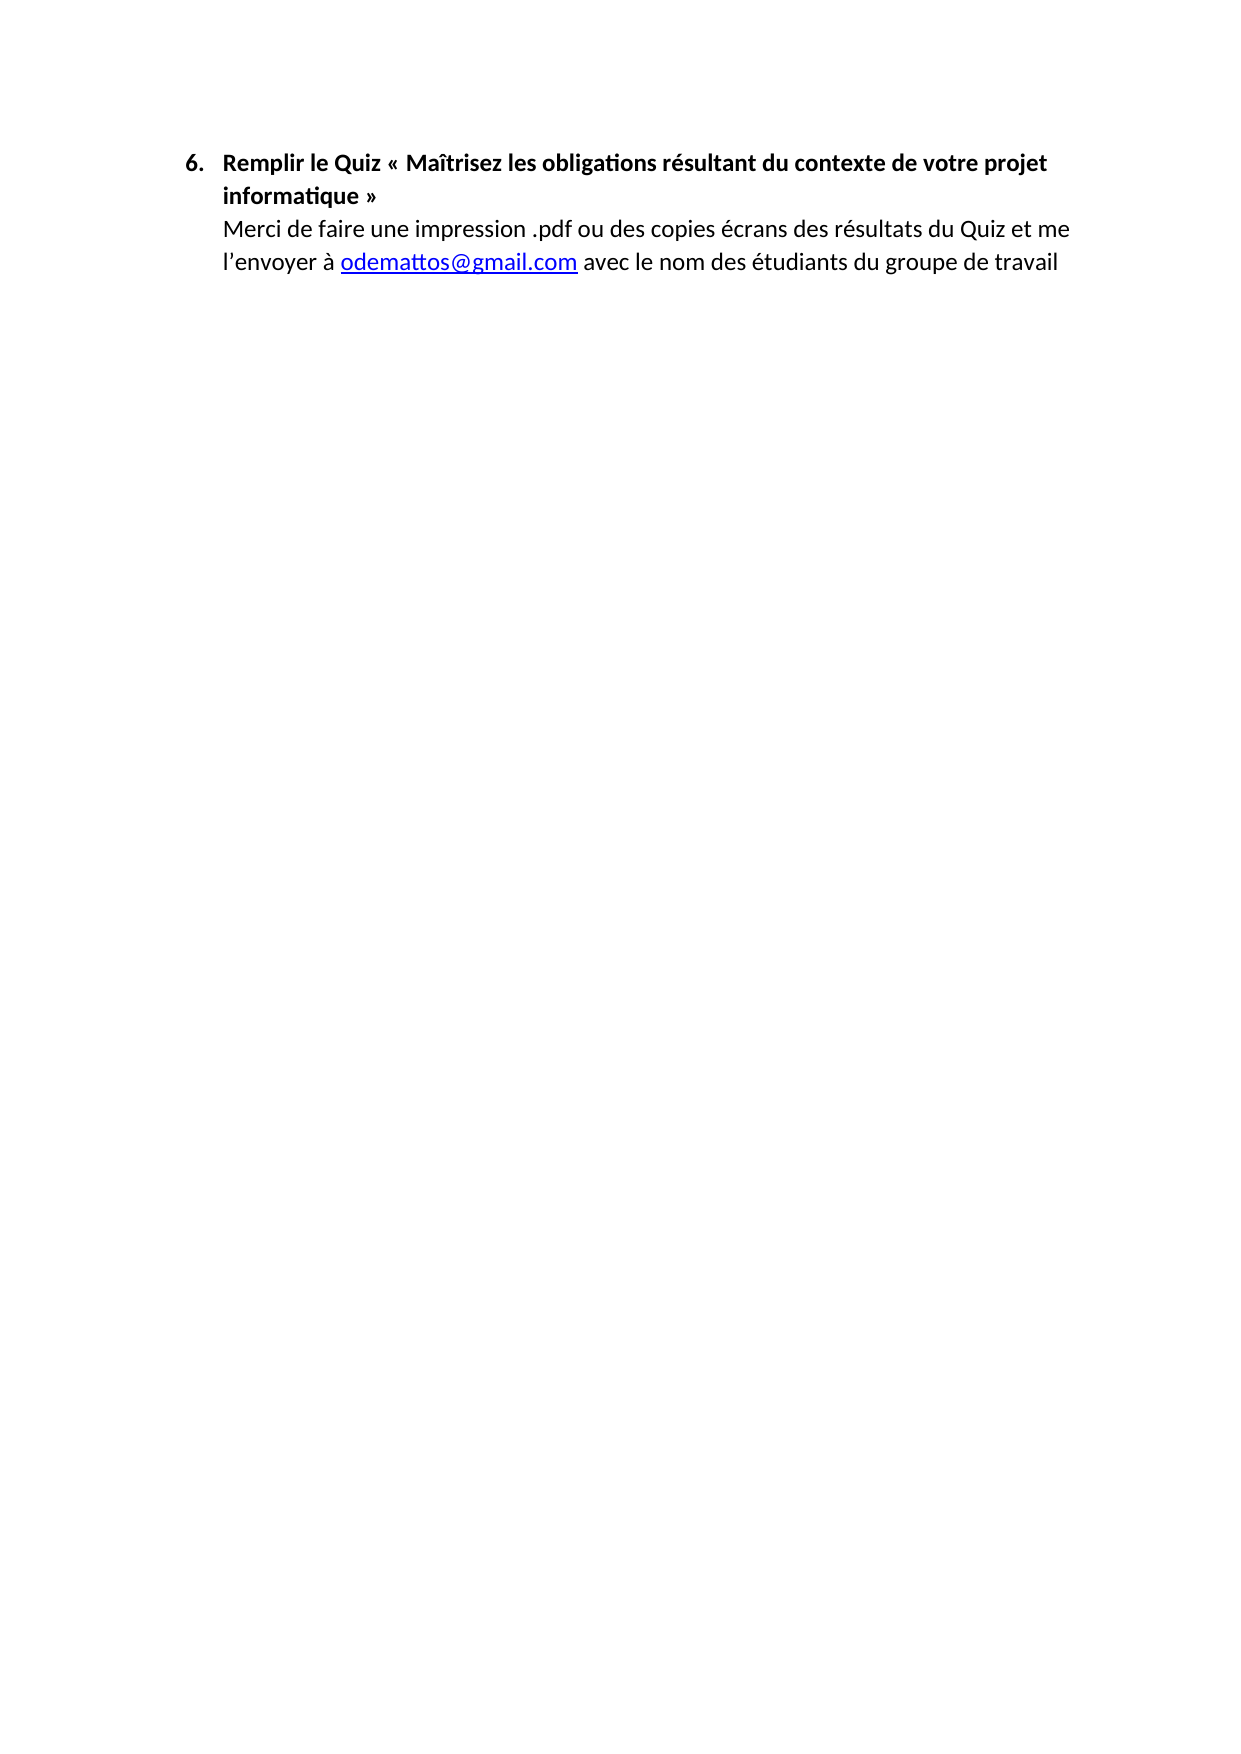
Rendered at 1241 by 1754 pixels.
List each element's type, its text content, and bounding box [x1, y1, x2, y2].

list Remplir le Quiz « Maîtrisez les obligations résultant du contexte de votre projet informatique » [185, 148, 1093, 211]
list Merci de faire une impression .pdf ou des copies écrans des résultats du Quiz et me l’envoyer à odemattos@gmail.com avec le nom des étudiants du groupe de travail [223, 213, 1093, 277]
